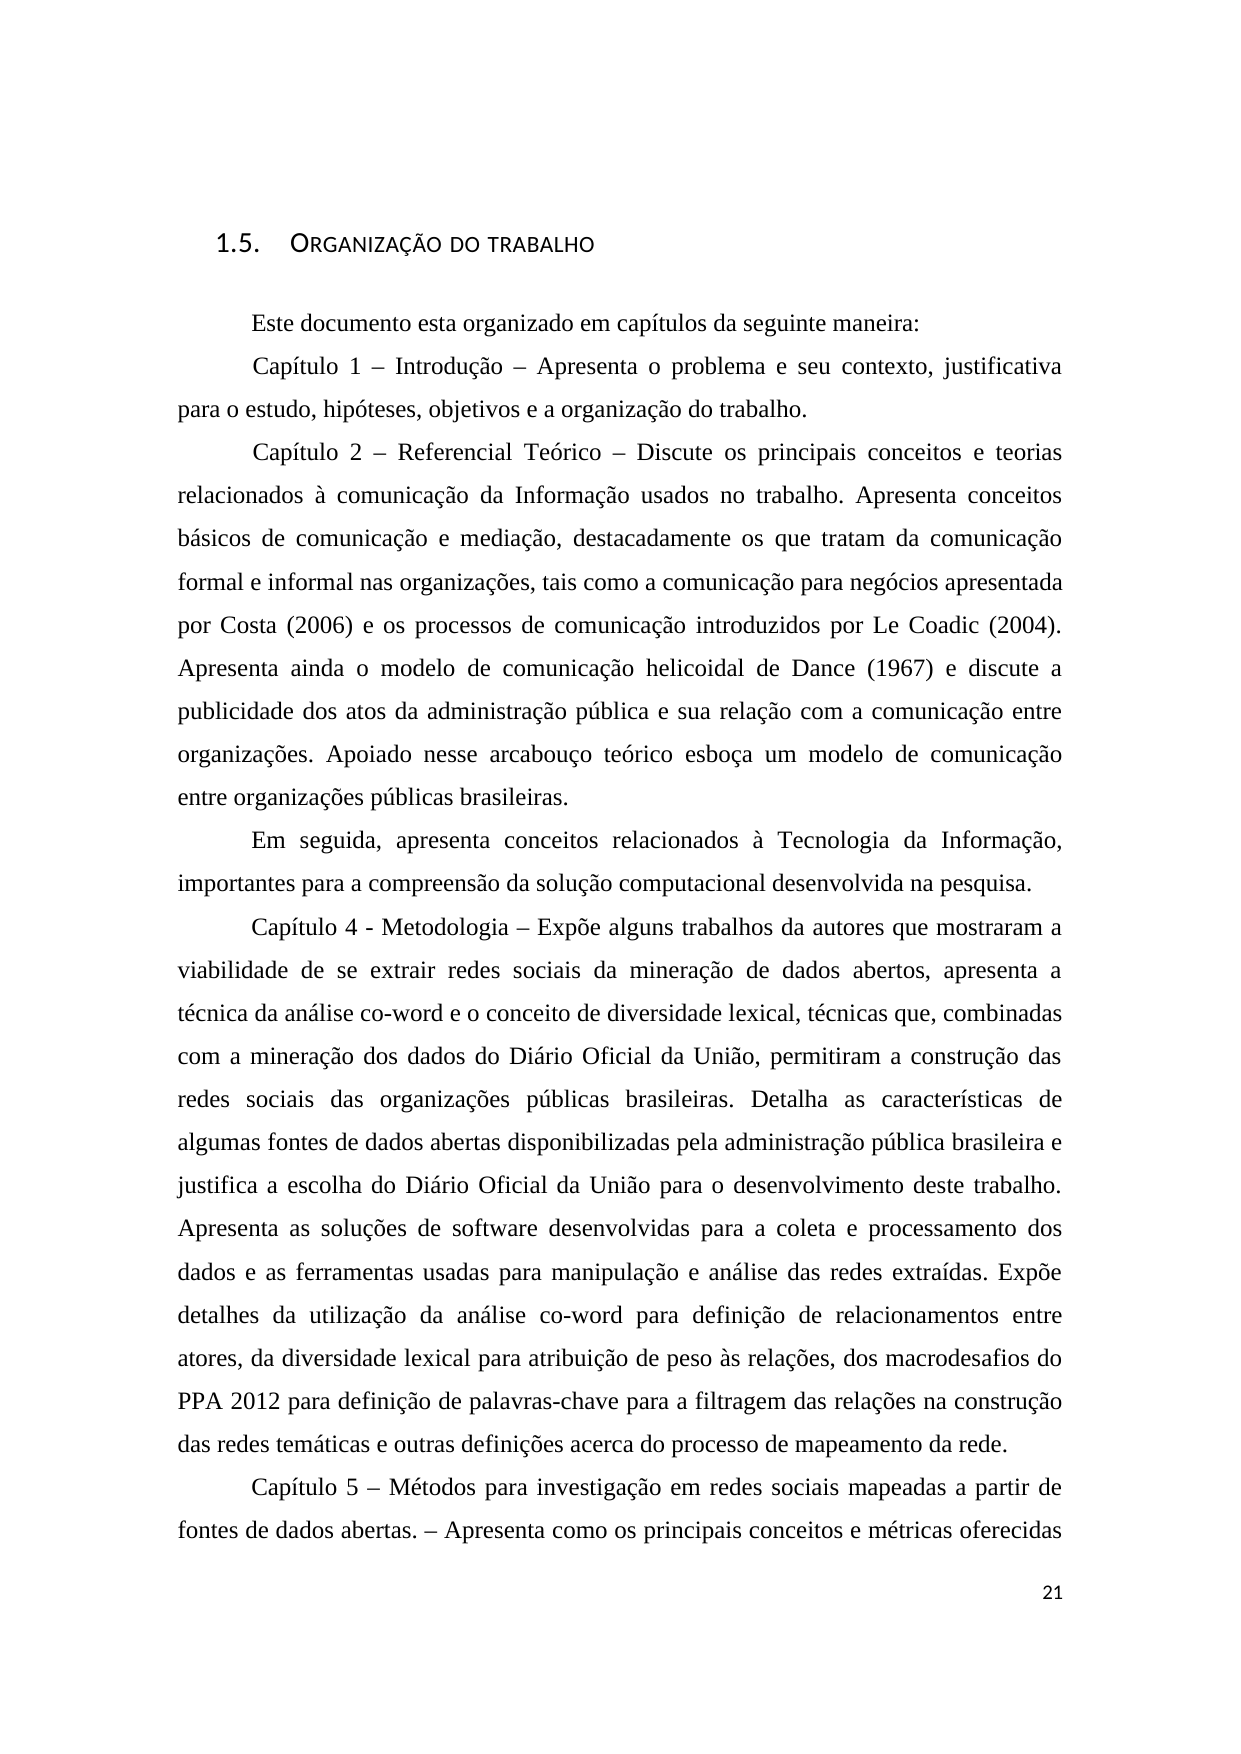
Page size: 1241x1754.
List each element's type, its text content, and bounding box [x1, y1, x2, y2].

subtitle Organização do trabalho [215, 224, 1063, 259]
text Este documento esta organizado em capítulos da seguinte maneira: [177, 308, 1063, 337]
text Capítulo 2 – Referencial Teórico – Discute os principais conceitos e teorias relacionados à comunicação da Informação usados no trabalho. Apresenta conceitos básicos de comunicação e mediação, destacadamente os que tratam da comunicação formal e informal nas organizações, tais como a comunicação para negócios apresentada por Costa (2006) e os processos de comunicação introduzidos por Le Coadic (2004). Apresenta ainda o modelo de comunicação helicoidal de Dance (1967) e discute a publicidade dos atos da administração pública e sua relação com a comunicação entre organizações. Apoiado nesse arcabouço teórico esboça um modelo de comunicação entre organizações públicas brasileiras. [177, 437, 1063, 811]
text Capítulo 1 – Introdução – Apresenta o problema e seu contexto, justificativa para o estudo, hipóteses, objetivos e a organização do trabalho. [177, 351, 1063, 423]
text Capítulo 4 - Metodologia – Expõe alguns trabalhos da autores que mostraram a viabilidade de se extrair redes sociais da mineração de dados abertos, apresenta a técnica da análise co-word e o conceito de diversidade lexical, técnicas que, combinadas com a mineração dos dados do Diário Oficial da União, permitiram a construção das redes sociais das organizações públicas brasileiras. Detalha as características de algumas fontes de dados abertas disponibilizadas pela administração pública brasileira e justifica a escolha do Diário Oficial da União para o desenvolvimento deste trabalho. Apresenta as soluções de software desenvolvidas para a coleta e processamento dos dados e as ferramentas usadas para manipulação e análise das redes extraídas. Expõe detalhes da utilização da análise co-word para definição de relacionamentos entre atores, da diversidade lexical para atribuição de peso às relações, dos macrodesafios do PPA 2012 para definição de palavras-chave para a filtragem das relações na construção das redes temáticas e outras definições acerca do processo de mapeamento da rede. [177, 912, 1063, 1458]
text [177, 1472, 1063, 1544]
text Em seguida, apresenta conceitos relacionados à Tecnologia da Informação, importantes para a compreensão da solução computacional desenvolvida na pesquisa. [177, 825, 1063, 897]
